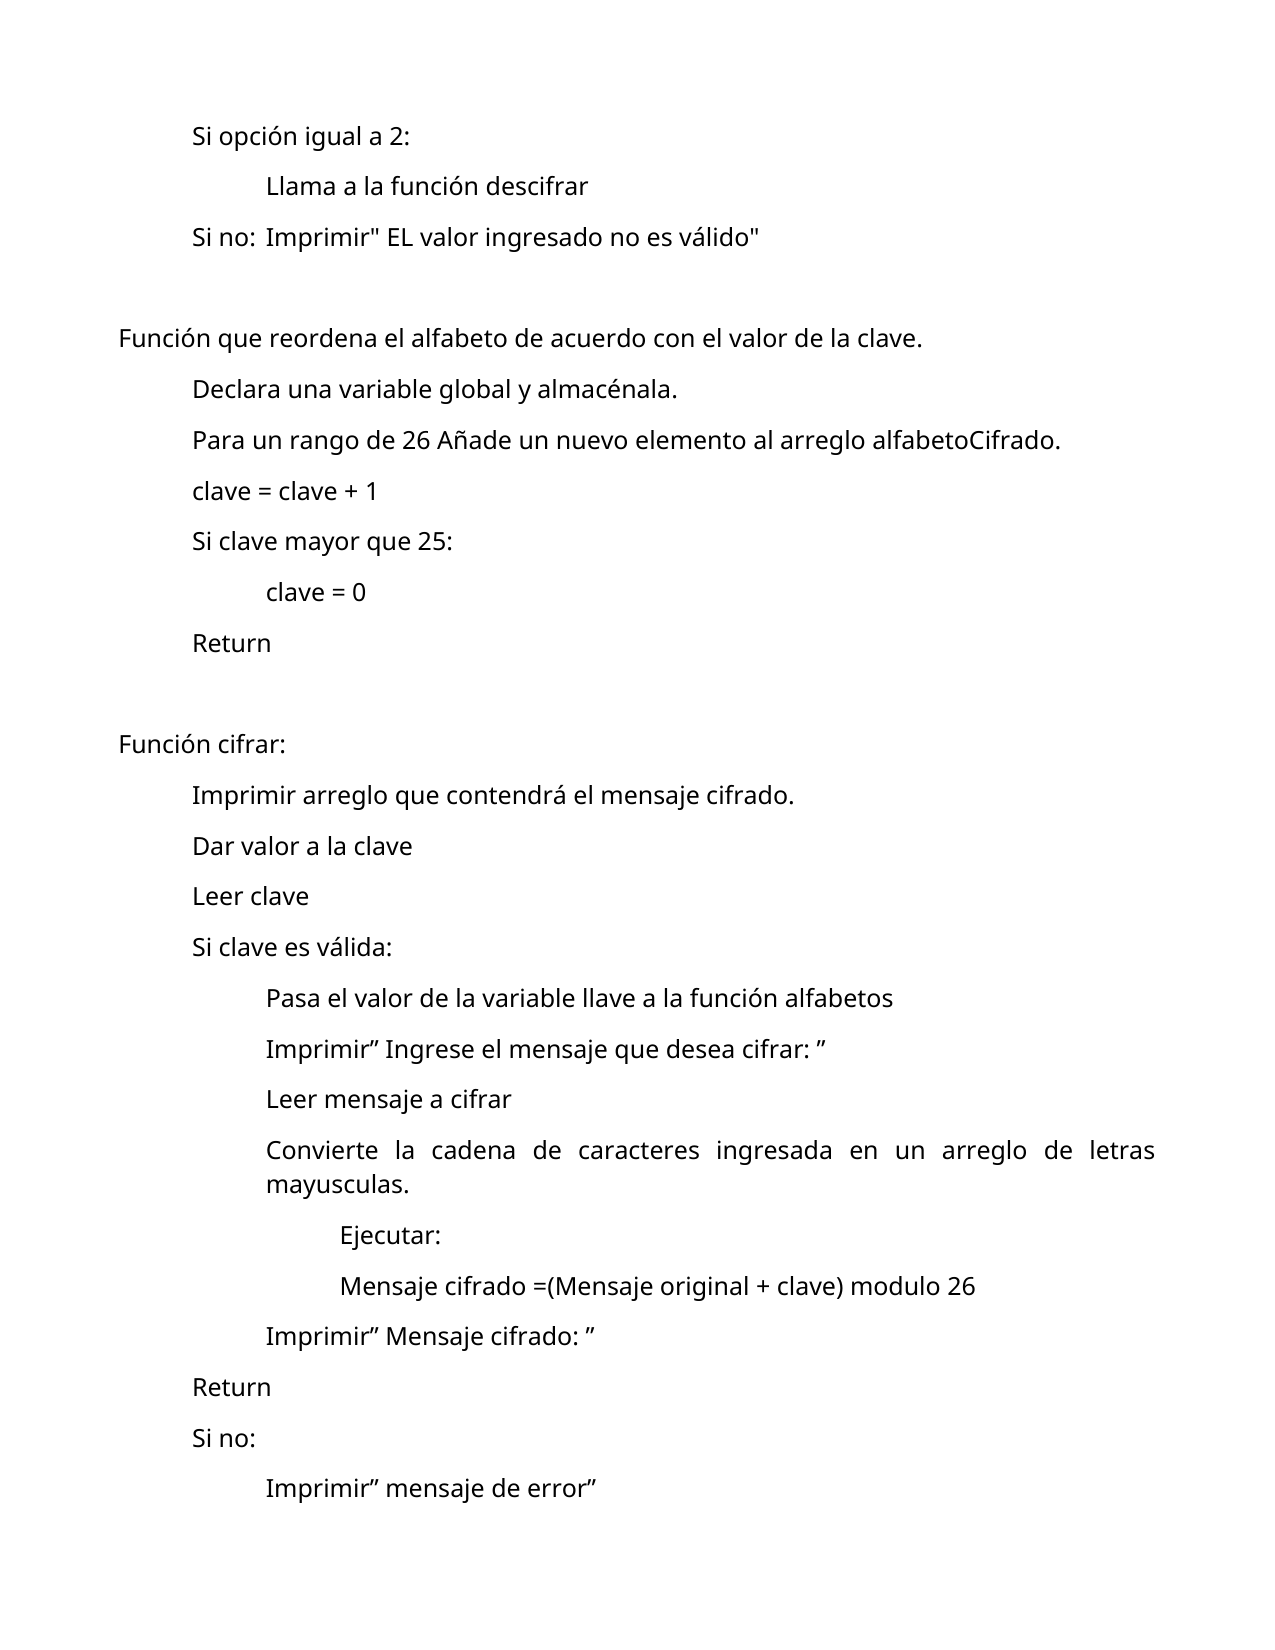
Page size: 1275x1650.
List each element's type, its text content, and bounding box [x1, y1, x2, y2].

text Si no: Imprimir" EL valor ingresado no es válido" [118, 219, 1157, 254]
text clave = 0 [192, 575, 1157, 609]
text Función cifrar: [118, 727, 1157, 761]
text Return [118, 1370, 1157, 1404]
text Imprimir” mensaje de error” [192, 1471, 1157, 1505]
text Si no: [118, 1420, 1157, 1454]
text Imprimir” Ingrese el mensaje que desea cifrar: ” [192, 1031, 1157, 1065]
text Imprimir arreglo que contendrá el mensaje cifrado. [118, 778, 1157, 812]
text Si clave es válida: [118, 930, 1157, 964]
text Convierte la cadena de caracteres ingresada en un arreglo de letras mayusculas. [266, 1133, 1157, 1201]
text Declara una variable global y almacénala. [118, 372, 1157, 406]
text Dar valor a la clave [118, 828, 1157, 862]
text Llama a la función descifrar [192, 169, 1157, 203]
text Pasa el valor de la variable llave a la función alfabetos [118, 981, 1157, 1014]
text clave = clave + 1 [192, 473, 1157, 507]
text Leer mensaje a cifrar [192, 1082, 1157, 1116]
text Para un rango de 26 Añade un nuevo elemento al arreglo alfabetoCifrado. [118, 422, 1157, 457]
text Si opción igual a 2: [118, 118, 1157, 152]
text Return [118, 625, 1157, 659]
text Imprimir” Mensaje cifrado: ” [192, 1319, 1157, 1353]
text Leer clave [118, 879, 1157, 913]
text Mensaje cifrado =(Mensaje original + clave) modulo 26 [266, 1268, 1157, 1302]
text Si clave mayor que 25: [118, 524, 1157, 558]
text Función que reordena el alfabeto de acuerdo con el valor de la clave. [118, 321, 1157, 355]
text Ejecutar: [118, 1217, 1157, 1252]
